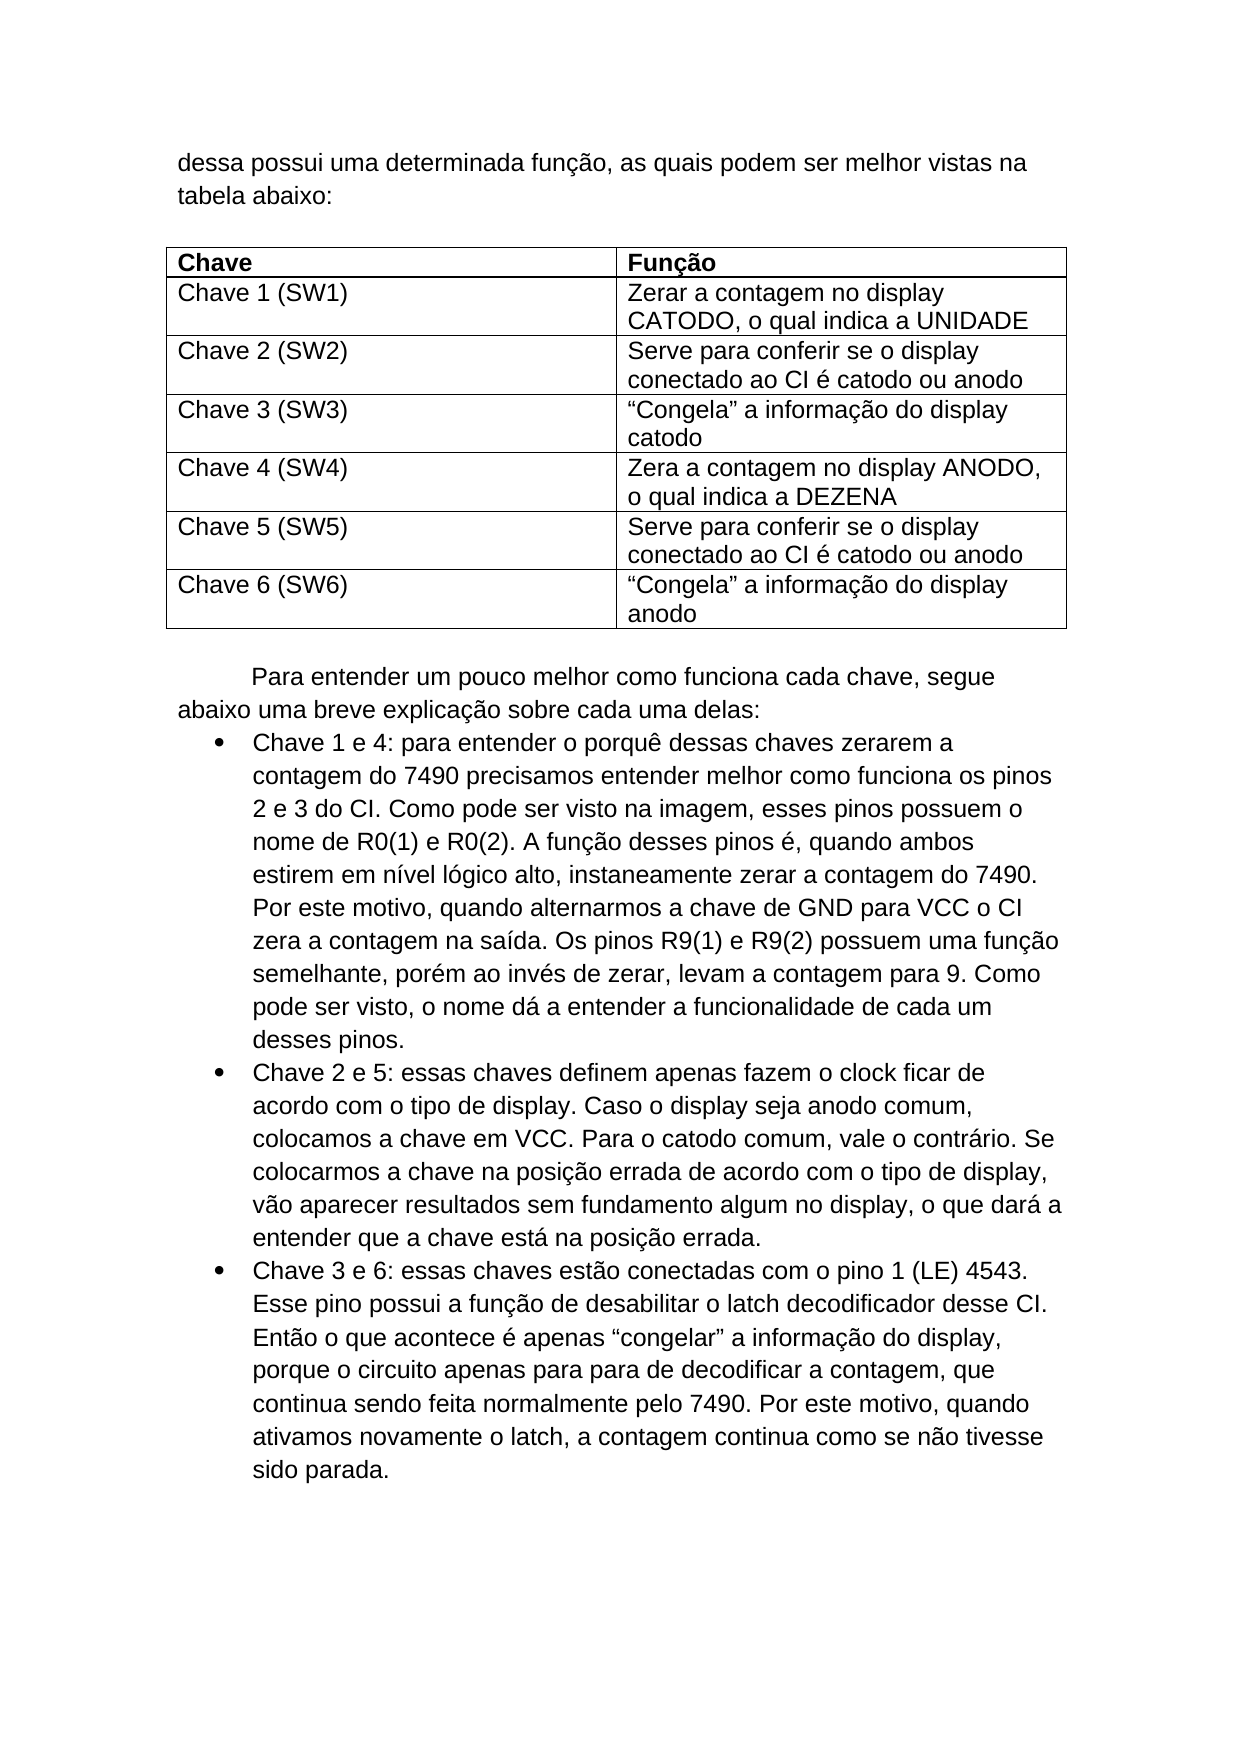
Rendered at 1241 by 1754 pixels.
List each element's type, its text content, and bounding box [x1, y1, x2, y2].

table_cell Zerar a contagem no display CATODO, o qual indica a UNIDADE [617, 278, 1066, 335]
table_cell Chave 3 (SW3) [167, 395, 616, 452]
table_header Chave [167, 248, 616, 276]
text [177, 148, 1063, 209]
list Chave 3 e 6: essas chaves estão conectadas com o pino 1 (LE) 4543. Esse pino possui a função de desabilitar o latch decodificador desse CI. Então o que acontece é apenas “congelar” a informação do display, porque o circuito apenas para para de decodificar a contagem, que continua sendo feita normalmente pelo 7490. Por este motivo, quando ativamos novamente o latch, a contagem continua como se não tivesse sido parada. [215, 1256, 1063, 1483]
table_cell Chave 2 (SW2) [167, 336, 616, 393]
list Chave 1 e 4: para entender o porquê dessas chaves zerarem a contagem do 7490 precisamos entender melhor como funciona os pinos 2 e 3 do CI. Como pode ser visto na imagem, esses pinos possuem o nome de R0(1) e R0(2). A função desses pinos é, quando ambos estirem em nível lógico alto, instaneamente zerar a contagem do 7490. Por este motivo, quando alternarmos a chave de GND para VCC o CI zera a contagem na saída. Os pinos R9(1) e R9(2) possuem uma função semelhante, porém ao invés de zerar, levam a contagem para 9. Como pode ser visto, o nome dá a entender a funcionalidade de cada um desses pinos. [215, 728, 1063, 1054]
table_cell Chave 4 (SW4) [167, 453, 616, 511]
table_cell Chave 5 (SW5) [167, 512, 616, 569]
table_cell “Congela” a informação do display catodo [617, 395, 1066, 452]
table_cell Serve para conferir se o display conectado ao CI é catodo ou anodo [617, 512, 1066, 569]
table_cell Zera a contagem no display ANODO, o qual indica a DEZENA [617, 453, 1066, 511]
table_cell “Congela” a informação do display anodo [617, 570, 1066, 628]
table_cell Chave 6 (SW6) [167, 570, 616, 628]
table_header Função [617, 248, 1066, 276]
table_cell Serve para conferir se o display conectado ao CI é catodo ou anodo [617, 336, 1066, 393]
table_cell Chave 1 (SW1) [167, 278, 616, 335]
text Para entender um pouco melhor como funciona cada chave, segue abaixo uma breve explicação sobre cada uma delas: [177, 662, 1063, 723]
list Chave 2 e 5: essas chaves definem apenas fazem o clock ficar de acordo com o tipo de display. Caso o display seja anodo comum, colocamos a chave em VCC. Para o catodo comum, vale o contrário. Se colocarmos a chave na posição errada de acordo com o tipo de display, vão aparecer resultados sem fundamento algum no display, o que dará a entender que a chave está na posição errada. [215, 1058, 1063, 1252]
